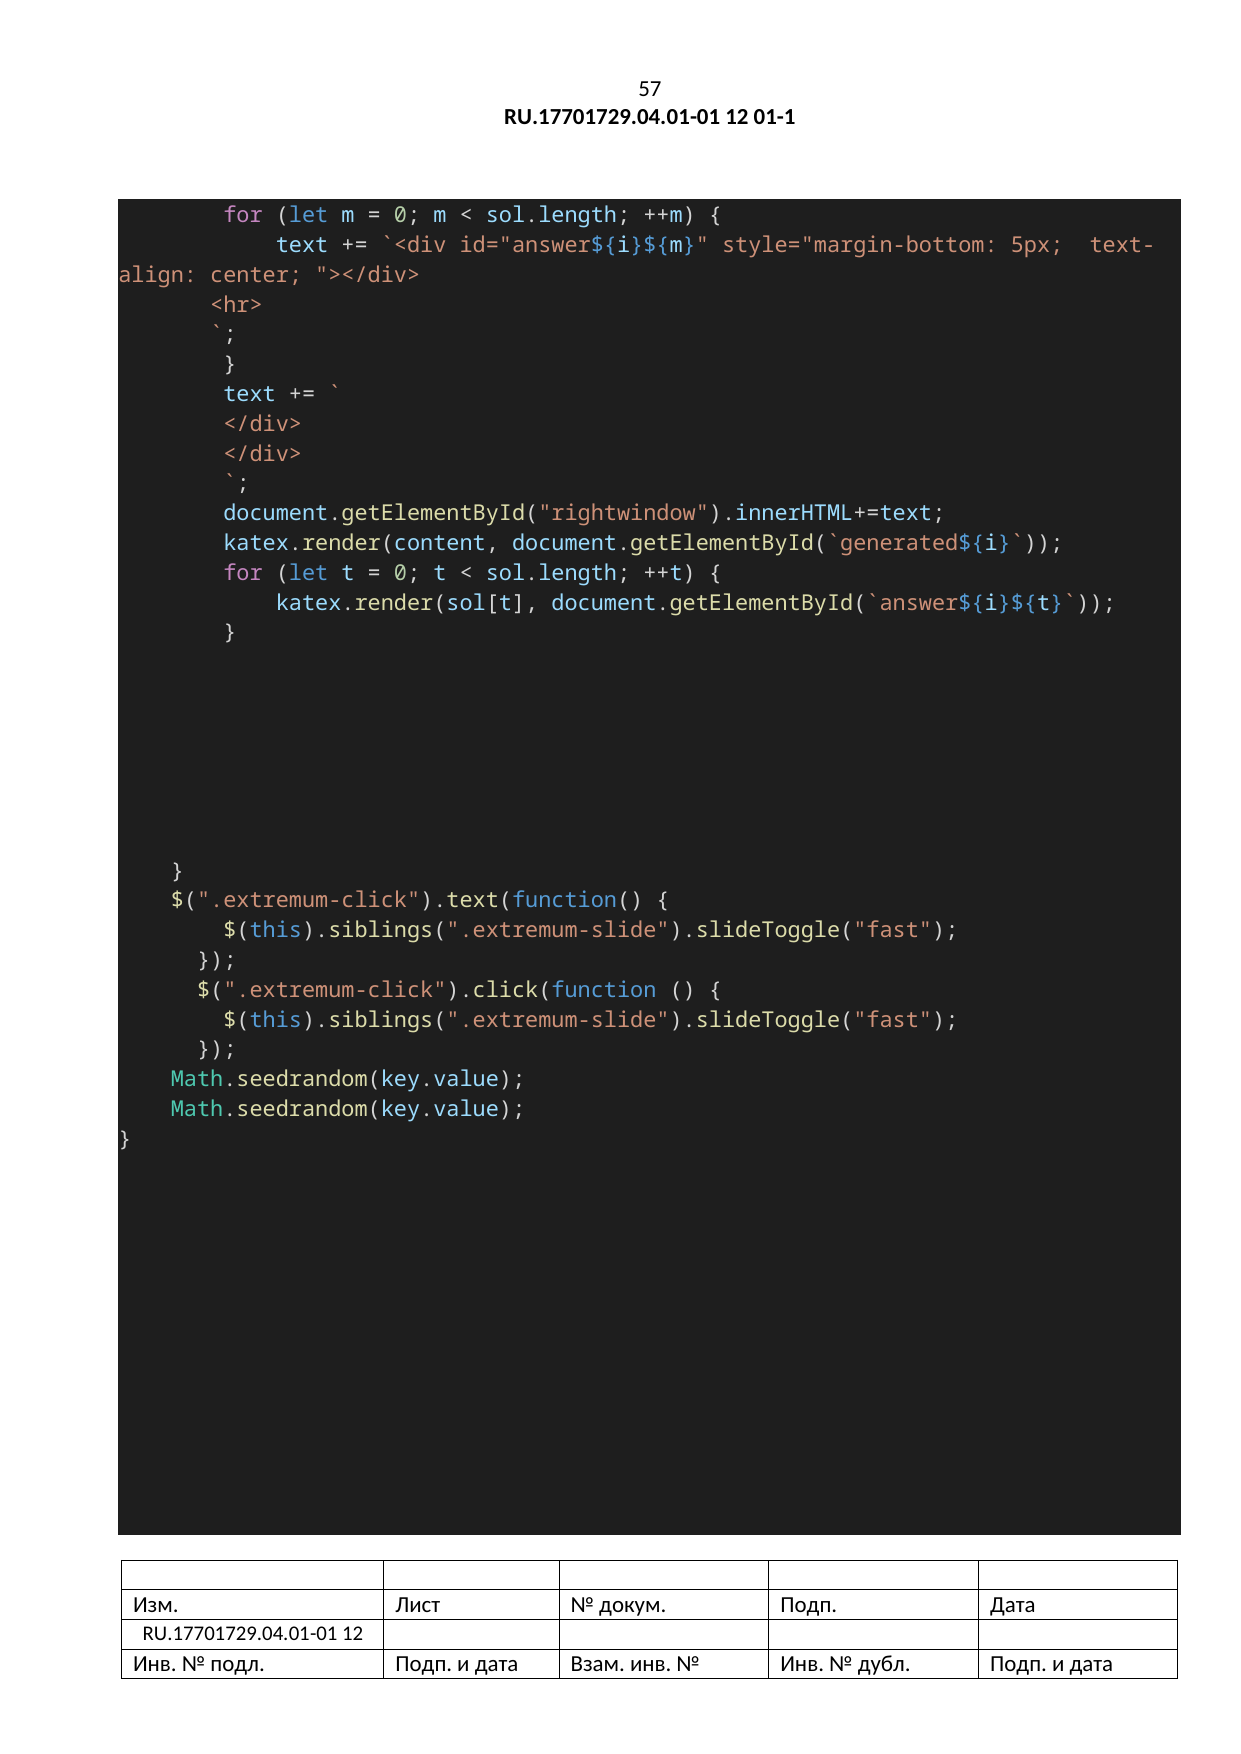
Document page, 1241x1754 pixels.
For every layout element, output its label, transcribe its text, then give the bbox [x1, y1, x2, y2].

text text += `<div id="answer${i}${m}" style="margin-bottom: 5px; text-align: center; "></div> [118, 229, 1181, 289]
text } [118, 855, 1181, 884]
text <hr> [118, 289, 1181, 318]
text katex.render(content, document.getElementById(`generated${i}`)); [118, 527, 1181, 557]
text } [118, 616, 1181, 646]
text document.getElementById("rightwindow").innerHTML+=text; [118, 497, 1181, 527]
text katex.render(sol[t], document.getElementById(`answer${i}${t}`)); [118, 587, 1181, 616]
text $(this).siblings(".extremum-slide").slideToggle("fast"); [118, 914, 1181, 944]
text } [118, 1123, 1181, 1153]
text for (let t = 0; t < sol.length; ++t) { [118, 557, 1181, 587]
text }); [118, 1033, 1181, 1063]
text $(".extremum-click").text(function() { [118, 884, 1181, 914]
text </div> [118, 408, 1181, 438]
text `; [118, 467, 1181, 497]
text $(this).siblings(".extremum-slide").slideToggle("fast"); [118, 1004, 1181, 1033]
text Math.seedrandom(key.value); [118, 1063, 1181, 1093]
text </div> [118, 438, 1181, 467]
text text += ` [118, 378, 1181, 408]
text Math.seedrandom(key.value); [118, 1093, 1181, 1123]
text `; [118, 318, 1181, 348]
text for (let m = 0; m < sol.length; ++m) { [118, 199, 1181, 229]
text }); [118, 944, 1181, 974]
text $(".extremum-click").click(function () { [118, 974, 1181, 1004]
text } [118, 348, 1181, 378]
